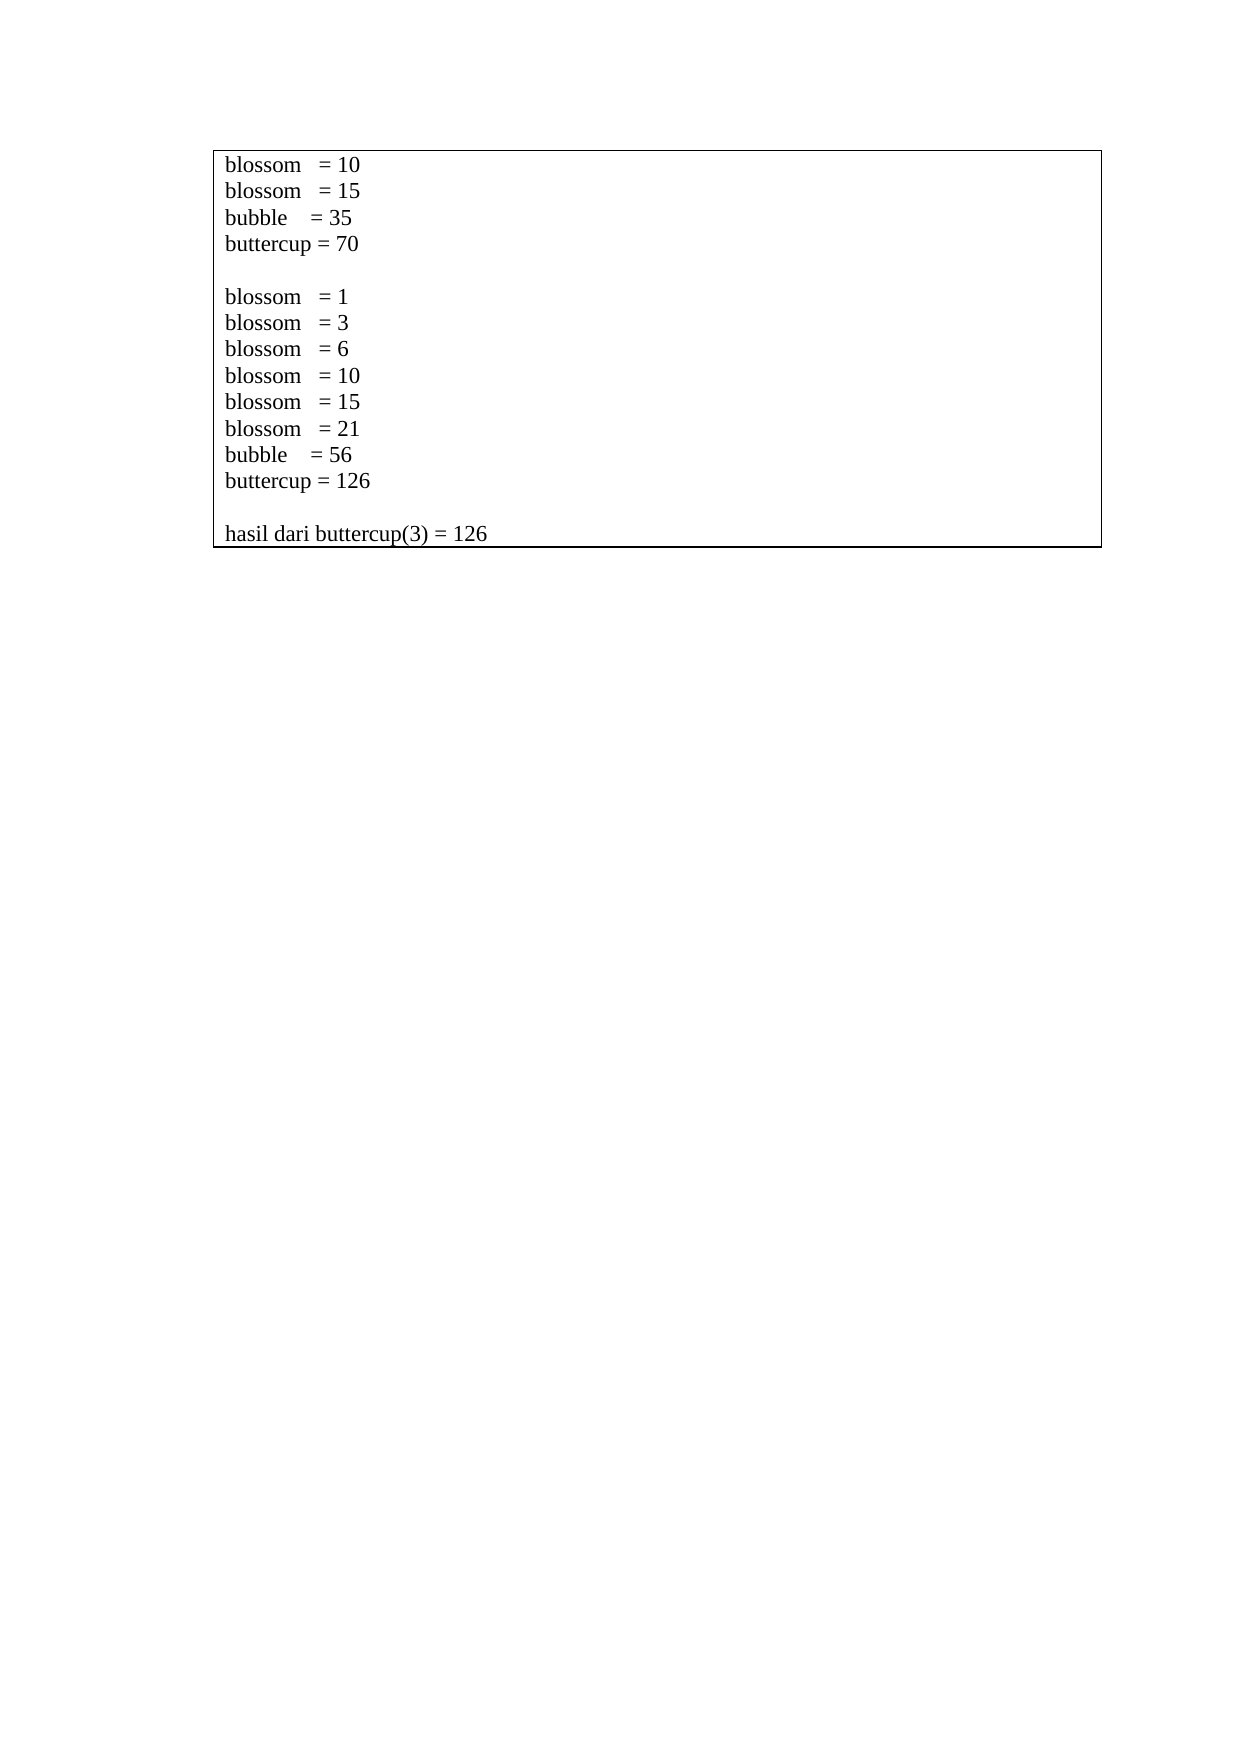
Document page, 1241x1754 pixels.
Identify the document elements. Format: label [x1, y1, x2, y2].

table_cell [214, 151, 1101, 546]
